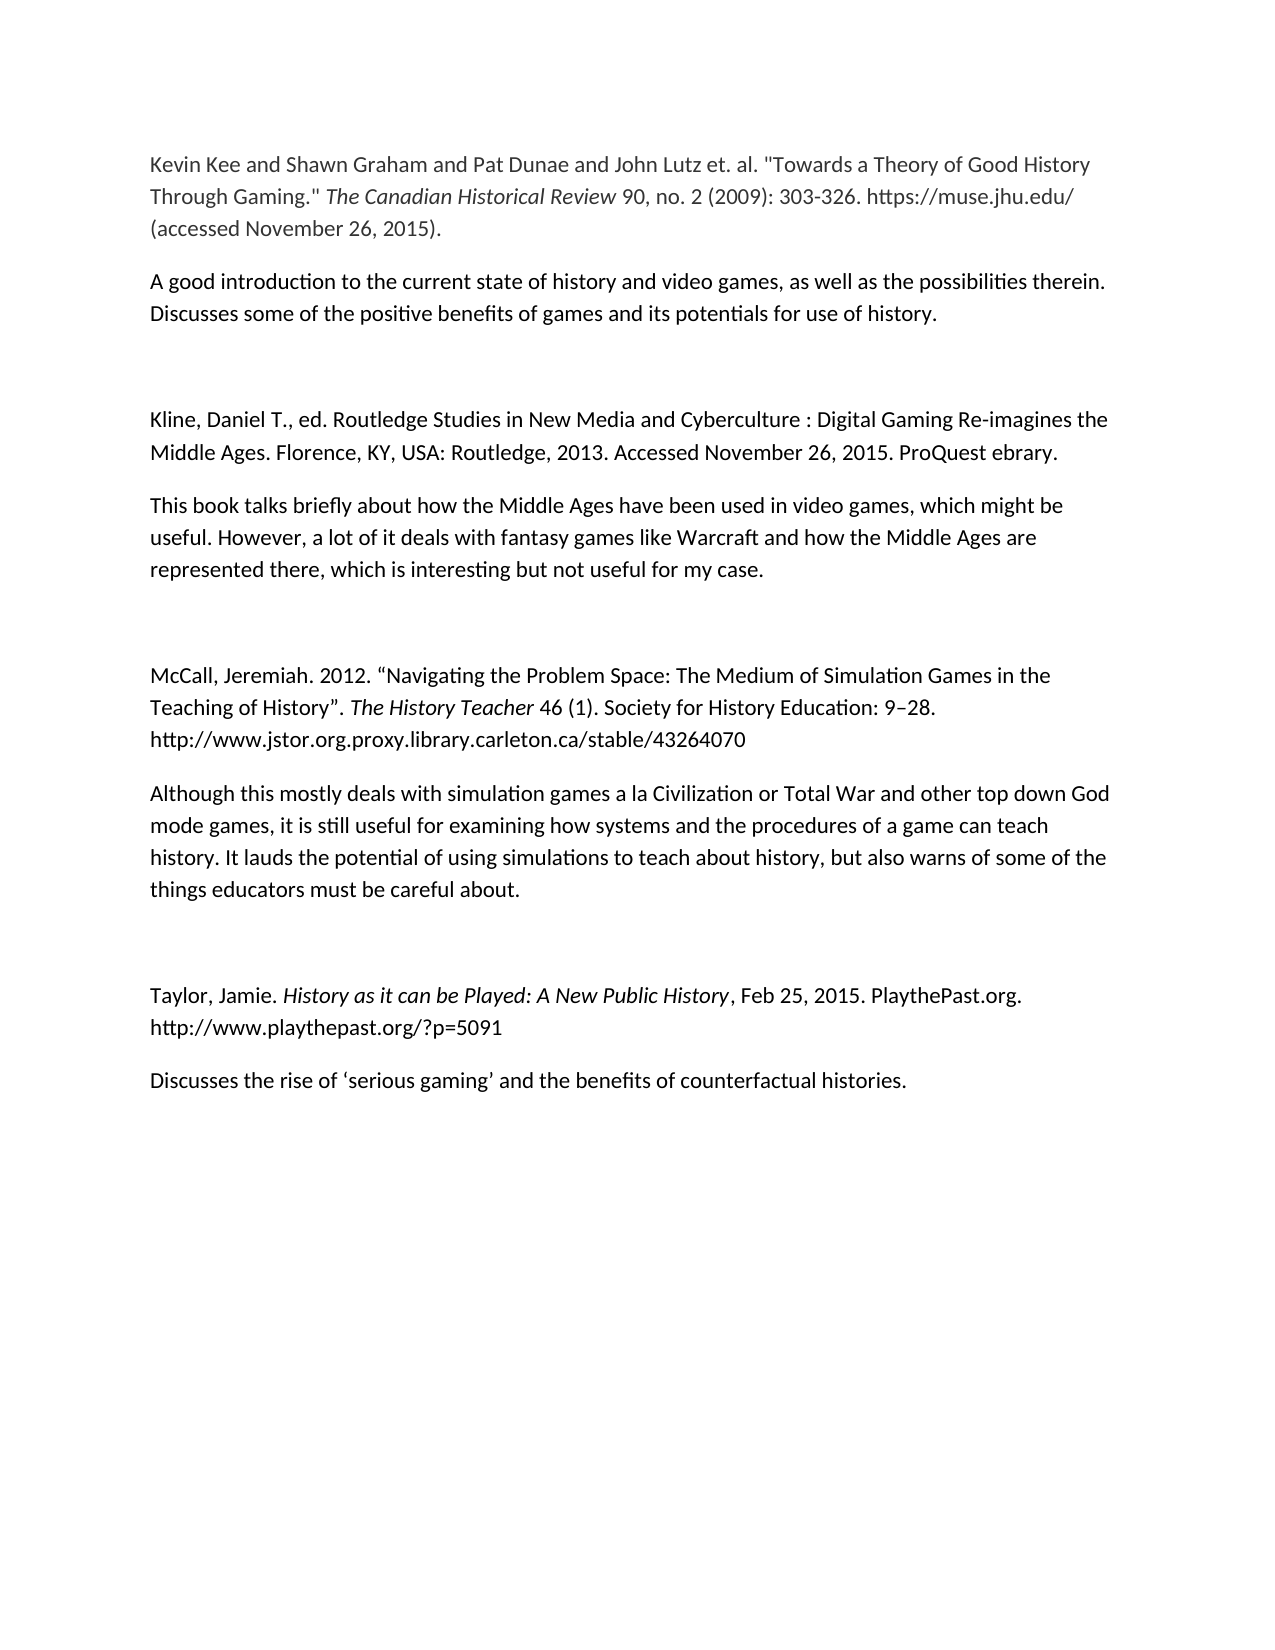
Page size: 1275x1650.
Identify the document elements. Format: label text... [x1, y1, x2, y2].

text This book talks briefly about how the Middle Ages have been used in video games, which might be useful. However, a lot of it deals with fantasy games like Warcraft and how the Middle Ages are represented there, which is interesting but not useful for my case. [150, 491, 1125, 583]
text Taylor, Jamie. History as it can be Played: A New Public History, Feb 25, 2015. PlaythePast.org. http://www.playthepast.org/?p=5091 [150, 981, 1125, 1041]
text A good introduction to the current state of history and video games, as well as the possibilities therein. Discusses some of the positive benefits of games and its potentials for use of history. [150, 267, 1125, 328]
text Kline, Daniel T., ed. Routledge Studies in New Media and Cyberculture : Digital Gaming Re-imagines the Middle Ages. Florence, KY, USA: Routledge, 2013. Accessed November 26, 2015. ProQuest ebrary. [150, 406, 1125, 466]
text Kevin Kee and Shawn Graham and Pat Dunae and John Lutz et. al. "Towards a Theory of Good History Through Gaming." The Canadian Historical Review 90, no. 2 (2009): 303-326. https://muse.jhu.edu/ (accessed November 26, 2015). [150, 150, 1125, 242]
text McCall, Jeremiah. 2012. “Navigating the Problem Space: The Medium of Simulation Games in the Teaching of History”. The History Teacher 46 (1). Society for History Education: 9–28. http://www.jstor.org.proxy.library.carleton.ca/stable/43264070 [150, 661, 1125, 754]
text Although this mostly deals with simulation games a la Civilization or Total War and other top down God mode games, it is still useful for examining how systems and the procedures of a game can teach history. It lauds the potential of using simulations to teach about history, but also warns of some of the things educators must be careful about. [150, 779, 1125, 903]
text Discusses the rise of ‘serious gaming’ and the benefits of counterfactual histories. [150, 1066, 1125, 1094]
